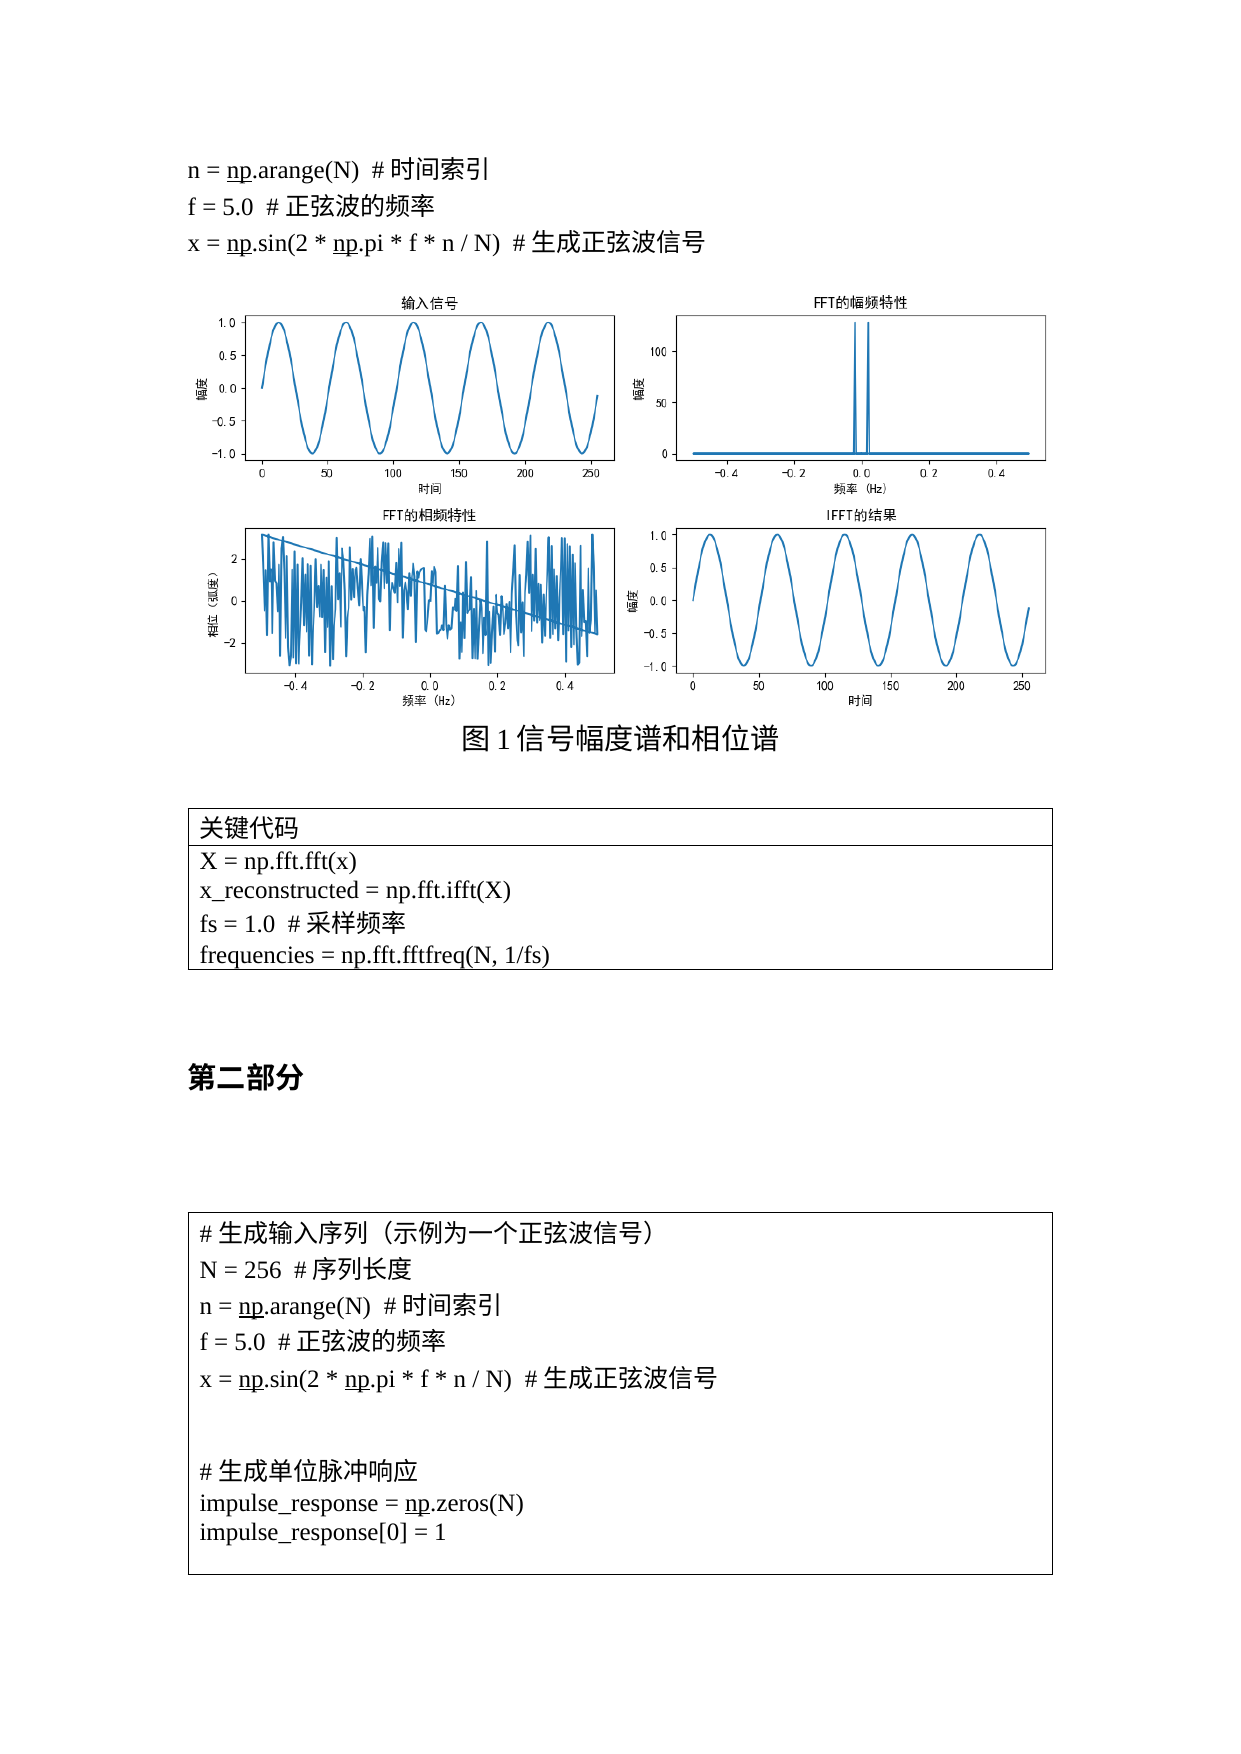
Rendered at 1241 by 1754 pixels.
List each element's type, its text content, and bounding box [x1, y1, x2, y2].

subtitle 第二部分 [187, 1054, 1053, 1097]
text x = np.sin(2 * np.pi * f * n / N) # 生成正弦波信号 [187, 222, 1053, 259]
table_header # 生成输入序列（示例为一个正弦波信号） N = 256 # 序列长度 n = np.arange(N) # 时间索引 f = 5.0 # 正弦波的频率 x = np.sin(2 * np.pi * f * n / N) # 生成正弦波信号 # 生成单位脉冲响应 impulse_response = np.zeros(N) impulse_response[0] = 1 [189, 1213, 1052, 1574]
picture [187, 287, 1053, 716]
table_header 关键代码 [189, 809, 1052, 845]
table_cell X = np.fft.fft(x) x_reconstructed = np.fft.ifft(X) fs = 1.0 # 采样频率 frequencies = np.fft.fftfreq(N, 1/fs) [189, 846, 1052, 969]
text n = np.arange(N) # 时间索引 [187, 150, 1053, 186]
text 图1信号幅度谱和相位谱 [187, 716, 1053, 758]
text f = 5.0 # 正弦波的频率 [187, 186, 1053, 222]
